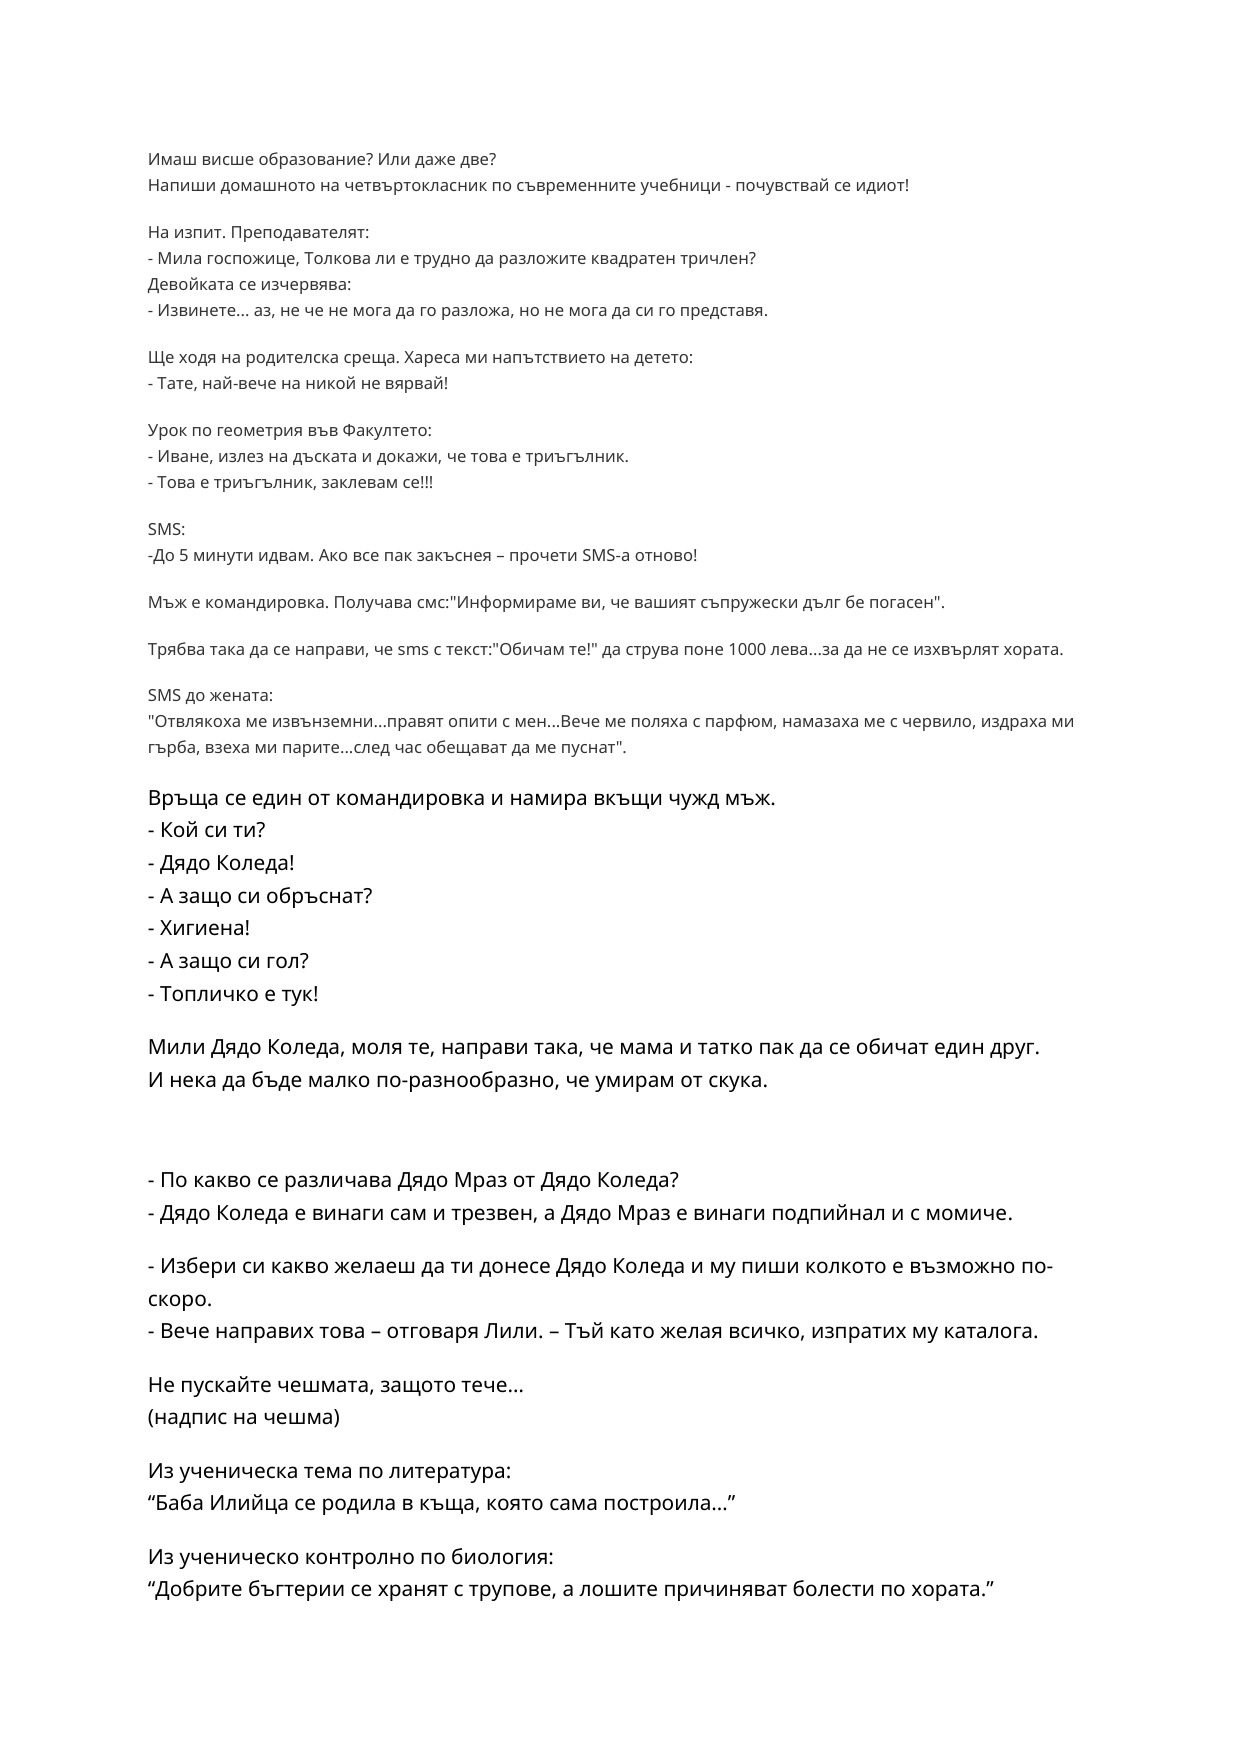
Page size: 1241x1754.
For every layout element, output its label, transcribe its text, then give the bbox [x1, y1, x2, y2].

text Ще ходя на родителска среща. Хареса ми напътствието на детето: - Тате, най-вече на никой не вярвай! [148, 346, 1093, 394]
text Не пускайте чешмата, защото тече… (надпис на чешма) [148, 1370, 1093, 1431]
text Мъж е командировка. Получава смс:"Информираме ви, че вашият съпружески дълг бе погасен". [148, 590, 1093, 613]
text Из ученическа тема по литература: “Баба Илийца се родила в къща, която сама построила…” [148, 1456, 1093, 1517]
text Урок по геометрия във Факултето: - Иване, излез на дъската и докажи, че това е триъгълник. - Тoва е триъгълник, заклевам се!!! [148, 418, 1093, 493]
text - Избери си какво желаеш да ти донесе Дядо Коледа и му пиши колкото е възможно по-скоро. - Вече направих това – отговаря Лили. – Тъй като желая всичко, изпратих му каталога. [148, 1251, 1093, 1345]
text - По какво се различава Дядо Мраз от Дядо Коледа? - Дядо Коледа е винаги сам и трезвен, а Дядо Мраз е винаги подпийнал и с момиче. [148, 1165, 1093, 1226]
text Из ученическо контролно по биология: “Добрите бъгтерии се хранят с трупове, а лошите причиняват болести по хората.” [148, 1542, 1093, 1603]
text SMS до жената: "Отвлякоха ме извънземни...правят опити с мен...Вече ме поляха с парфюм, намазаха ме с червило, издраха ми гърба, взеха ми парите...след час обещават да ме пуснат". [148, 684, 1093, 759]
text Връща се един от командировка и намира вкъщи чужд мъж. - Кой си ти? - Дядо Коледа! - А защо си обръснат? - Хигиена! - А защо си гол? - Топличко е тук! [148, 783, 1093, 1007]
text Имаш висше образование? Или даже две? Напиши домашното на четвъртокласник по съвременните учебници - почувствай се идиот! [148, 148, 1093, 196]
text Мили Дядо Коледа, моля те, направи така, че мама и татко пак да се обичат един друг. И нека да бъде малко по-разнообразно, че умирам от скука. [148, 1032, 1093, 1093]
text На изпит. Преподавателят: - Мила госпожице, Толкова ли е трудно да разложите квадратен тричлен? Девойката се изчервява: - Извинете... аз, не че не мога да го разложа, но не мога да си го представя. [148, 221, 1093, 321]
text SMS: -До 5 минути идвам. Ако все пак закъснея – прочети SMS-а отново! [148, 517, 1093, 566]
text Трябва така да се направи, че sms с текст:"Обичам те!" да струва поне 1000 лева...за да не се изхвърлят хората. [148, 637, 1093, 660]
